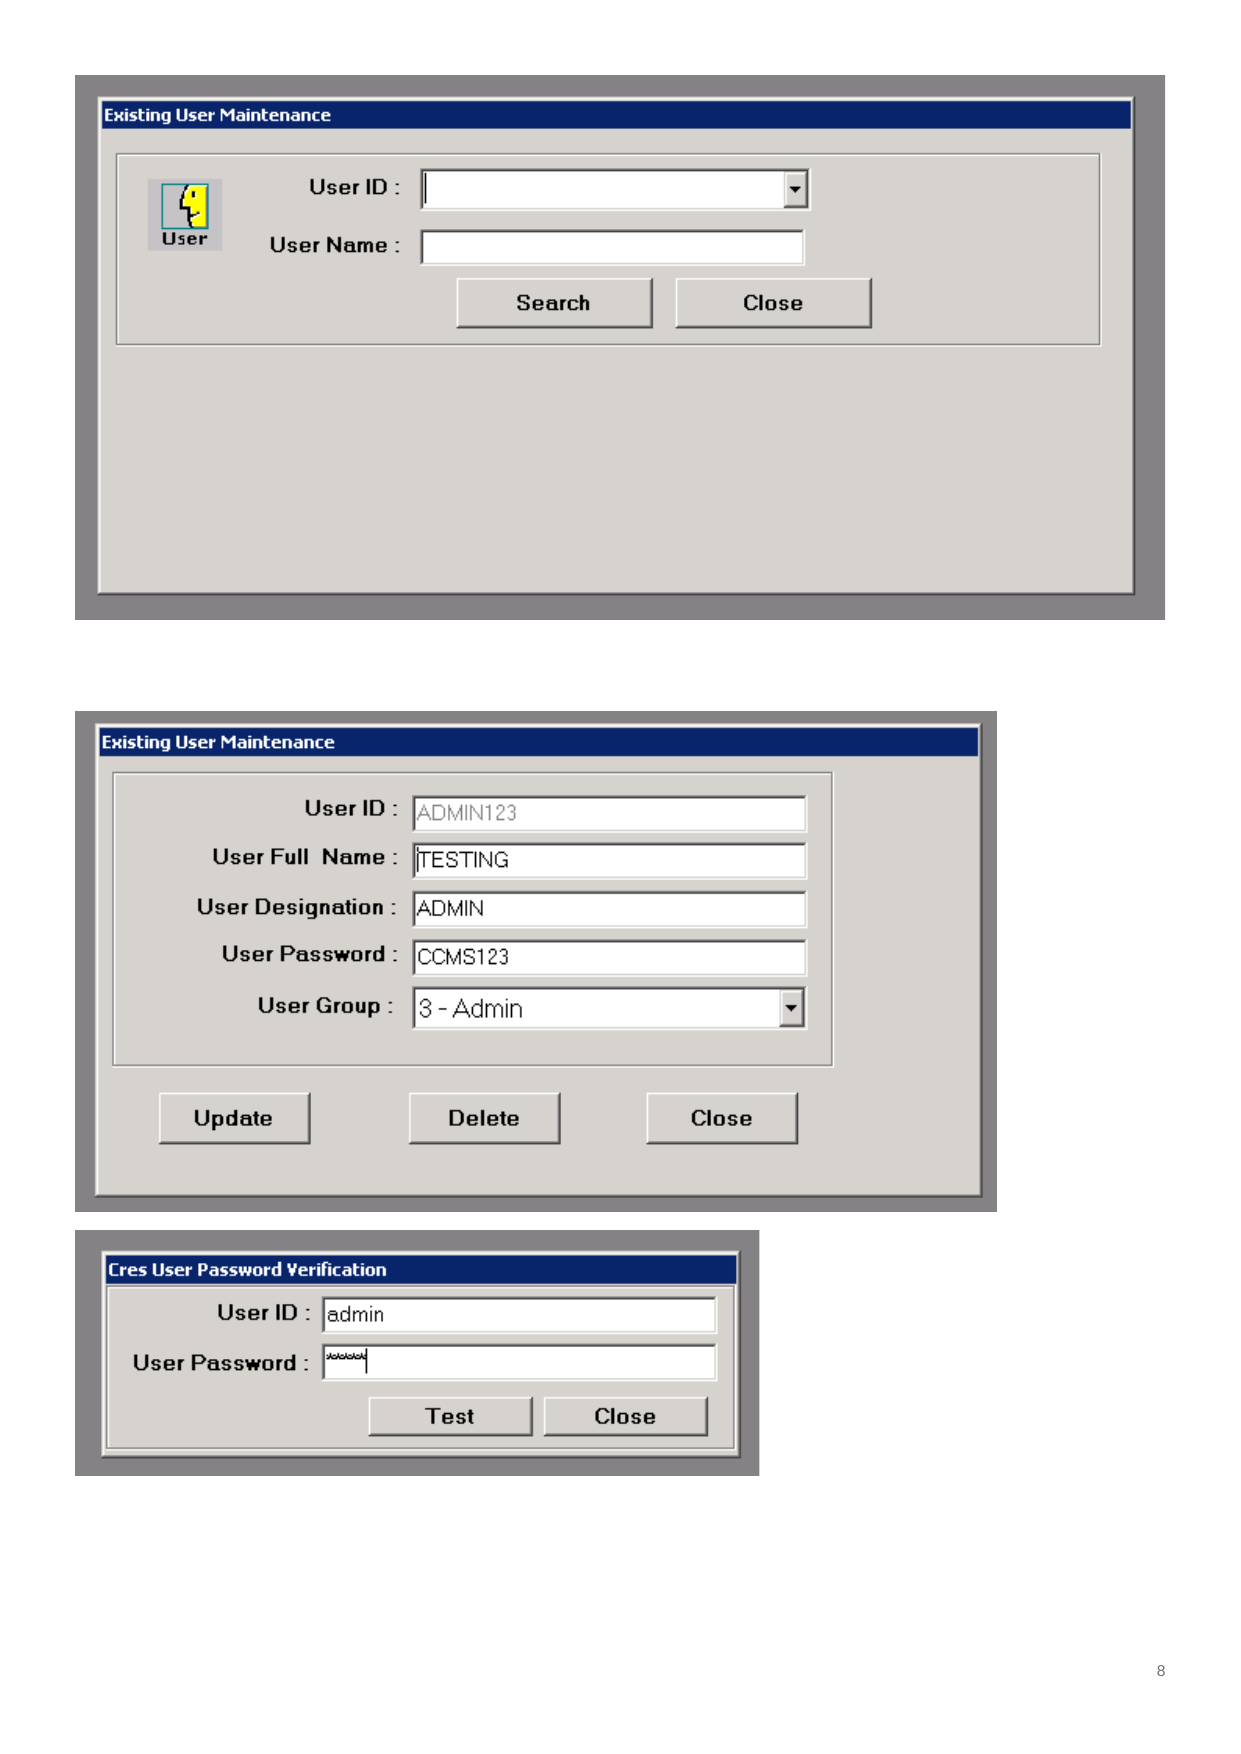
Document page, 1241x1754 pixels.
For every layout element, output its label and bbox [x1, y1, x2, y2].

picture [75, 75, 1166, 620]
picture [75, 1230, 760, 1476]
picture [75, 711, 997, 1212]
